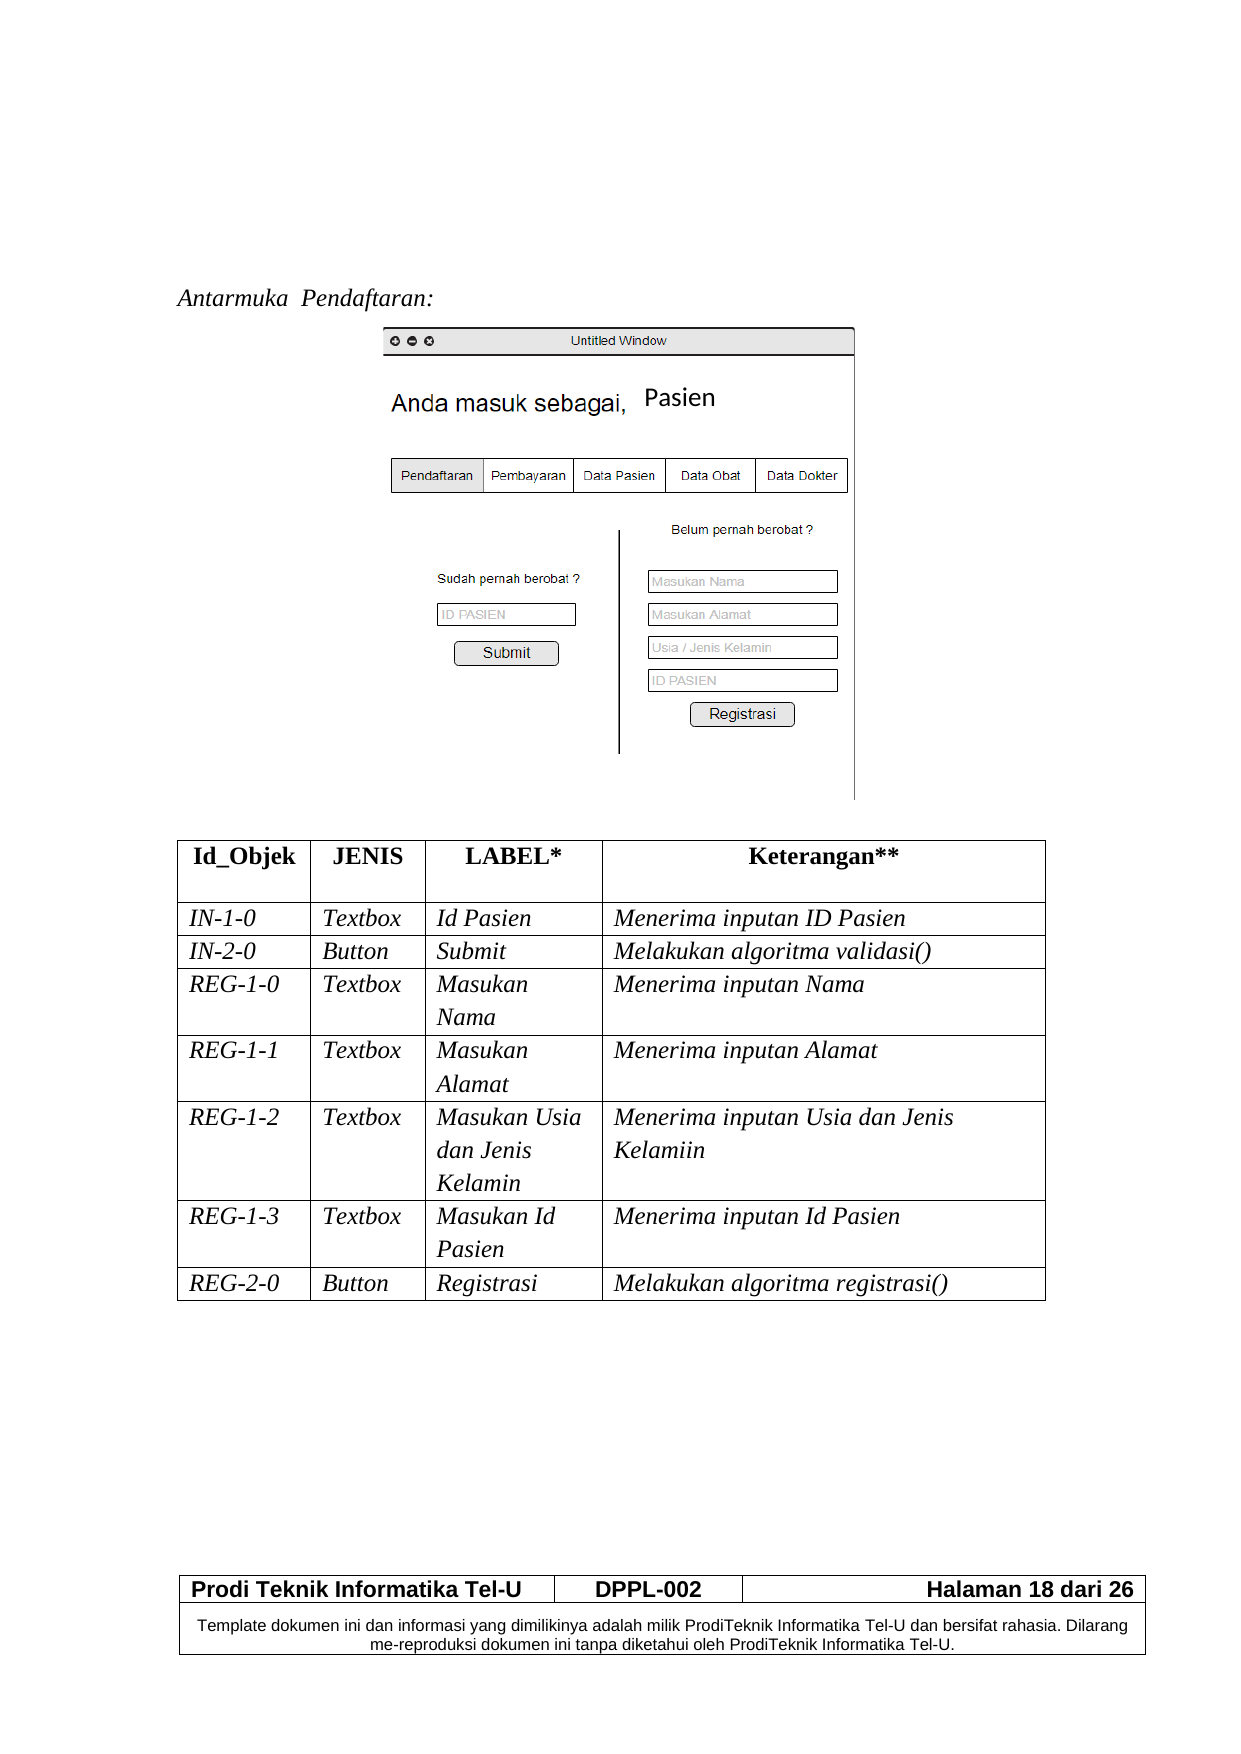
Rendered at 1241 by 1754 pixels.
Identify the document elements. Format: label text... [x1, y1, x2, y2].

table_cell Menerima inputan Alamat [603, 1036, 1045, 1101]
table_cell Menerima inputan Nama [603, 969, 1045, 1034]
table_cell Id Pasien [426, 903, 602, 935]
table_header Id_Objek [178, 841, 310, 902]
table_cell Button [311, 936, 425, 968]
table_cell Masukan Nama [426, 969, 602, 1034]
table_header LABEL* [426, 841, 602, 902]
table_header JENIS [311, 841, 425, 902]
table_cell Textbox [311, 969, 425, 1034]
table_header Keterangan** [603, 841, 1045, 902]
table_cell Textbox [311, 1201, 425, 1267]
table_cell Textbox [311, 1036, 425, 1101]
table_cell Button [311, 1268, 425, 1300]
table_cell Masukan Alamat [426, 1036, 602, 1101]
table_cell Menerima inputan Usia dan Jenis Kelamiin [603, 1102, 1045, 1200]
table_cell IN-1-0 [178, 903, 310, 935]
table_cell Menerima inputan Id Pasien [603, 1201, 1045, 1267]
table_cell REG-1-3 [178, 1201, 310, 1267]
text Antarmuka Pendaftaran: [177, 283, 1122, 312]
table_cell REG-2-0 [178, 1268, 310, 1300]
table_cell REG-1-0 [178, 969, 310, 1034]
table_cell REG-1-2 [178, 1102, 310, 1200]
table_cell Menerima inputan ID Pasien [603, 903, 1045, 935]
table_cell Melakukan algoritma validasi() [603, 936, 1045, 968]
table_cell Textbox [311, 903, 425, 935]
table_cell IN-2-0 [178, 936, 310, 968]
table_cell Melakukan algoritma registrasi() [603, 1268, 1045, 1300]
table_cell Masukan Usia dan Jenis Kelamin [426, 1102, 602, 1200]
table_cell Registrasi [426, 1268, 602, 1300]
table_cell Textbox [311, 1102, 425, 1200]
table_cell Masukan Id Pasien [426, 1201, 602, 1267]
table_cell Submit [426, 936, 602, 968]
table_cell REG-1-1 [178, 1036, 310, 1101]
